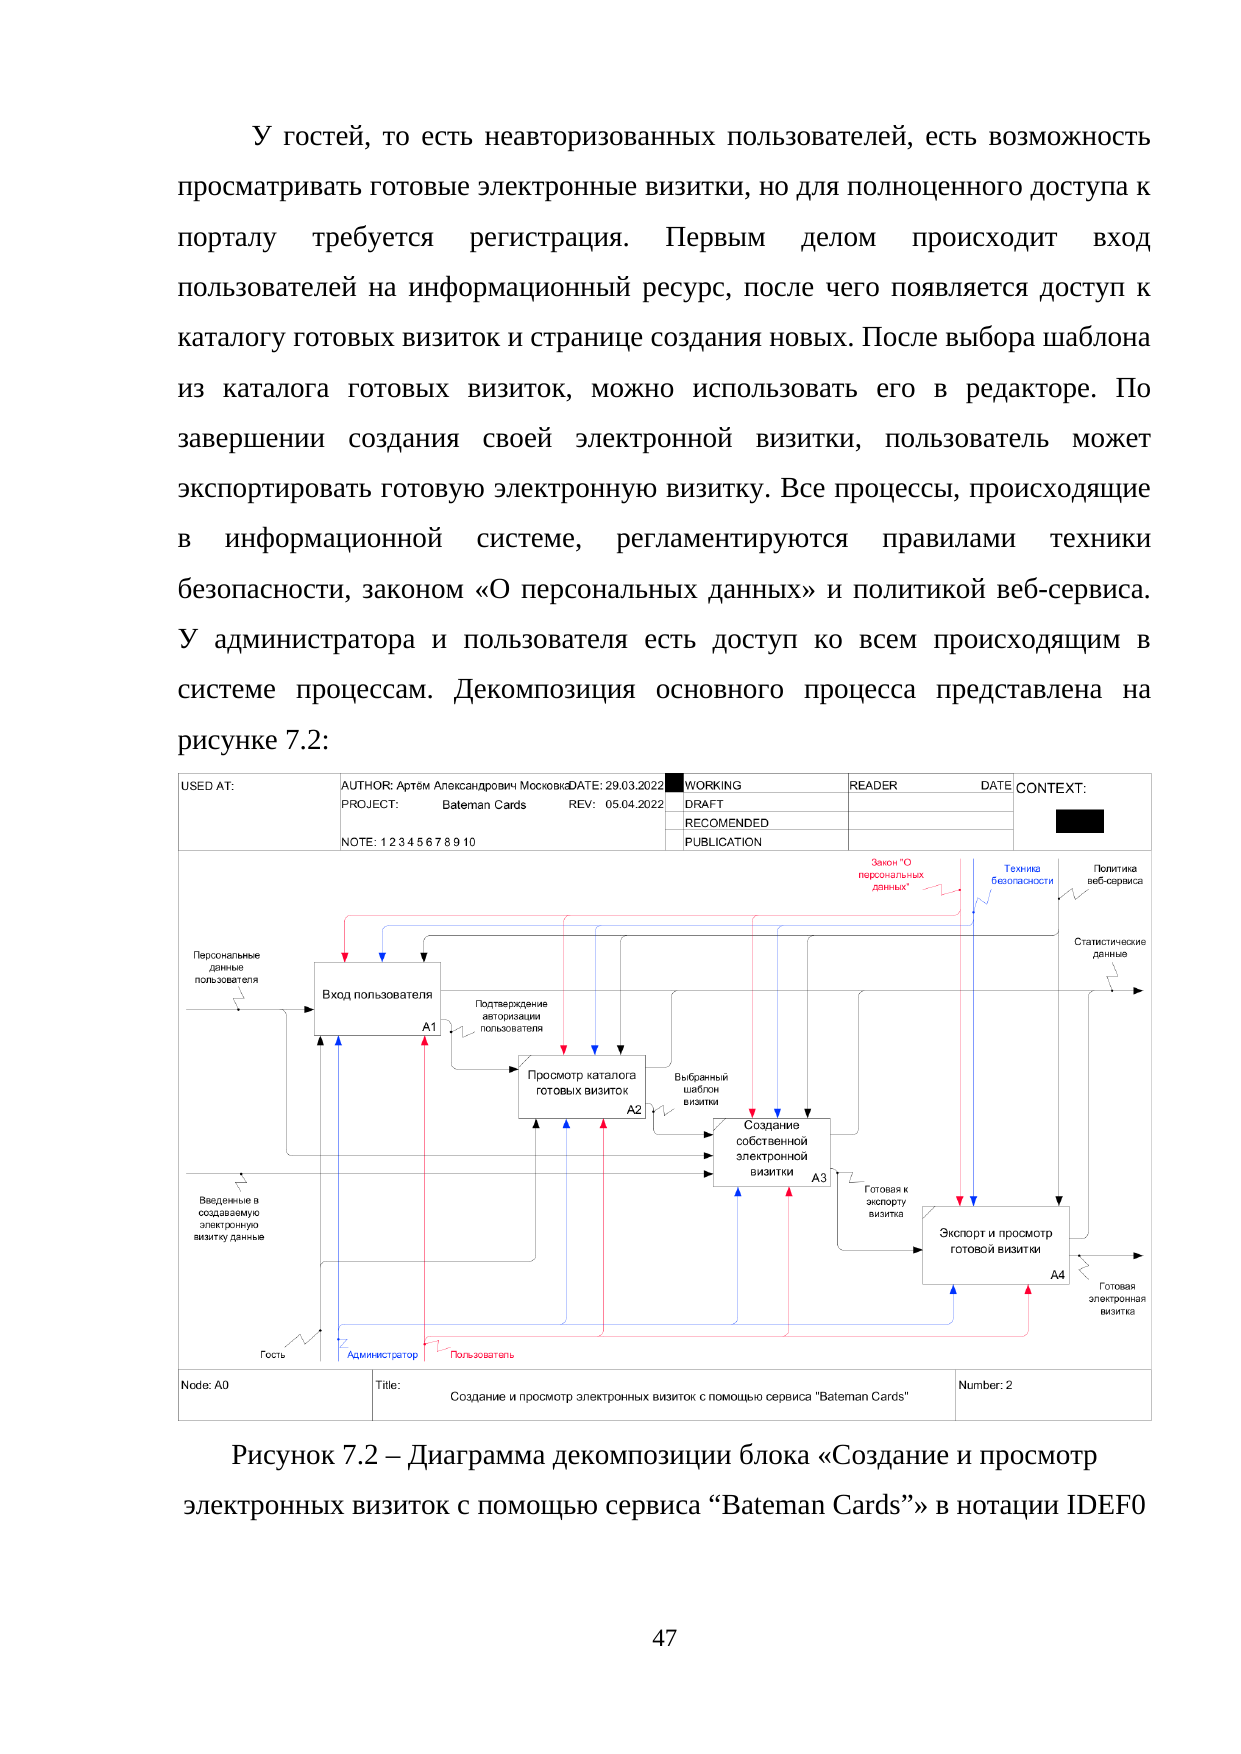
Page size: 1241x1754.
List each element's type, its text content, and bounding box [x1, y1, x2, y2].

text Рисунок 7.2 – Диаграмма декомпозиции блока «Создание и просмотр электронных визиток с помощью сервиса “Bateman Cards”» в нотации IDEF0 [177, 1437, 1152, 1521]
picture [177, 772, 1152, 1421]
text У гостей, то есть неавторизованных пользователей, есть возможность просматривать готовые электронные визитки, но для полноценного доступа к порталу требуется регистрация. Первым делом происходит вход пользователей на информационный ресурс, после чего появляется доступ к каталогу готовых визиток и странице создания новых. После выбора шаблона из каталога готовых визиток, можно использовать его в редакторе. По завершении создания своей электронной визитки, пользователь может экспортировать готовую электронную визитку. Все процессы, происходящие в информационной системе, регламентируются правилами техники безопасности, законом «О персональных данных» и политикой веб-сервиса. У администратора и пользователя есть доступ ко всем происходящим в системе процессам. Декомпозиция основного процесса представлена на рисунке 7.2: [177, 118, 1152, 755]
